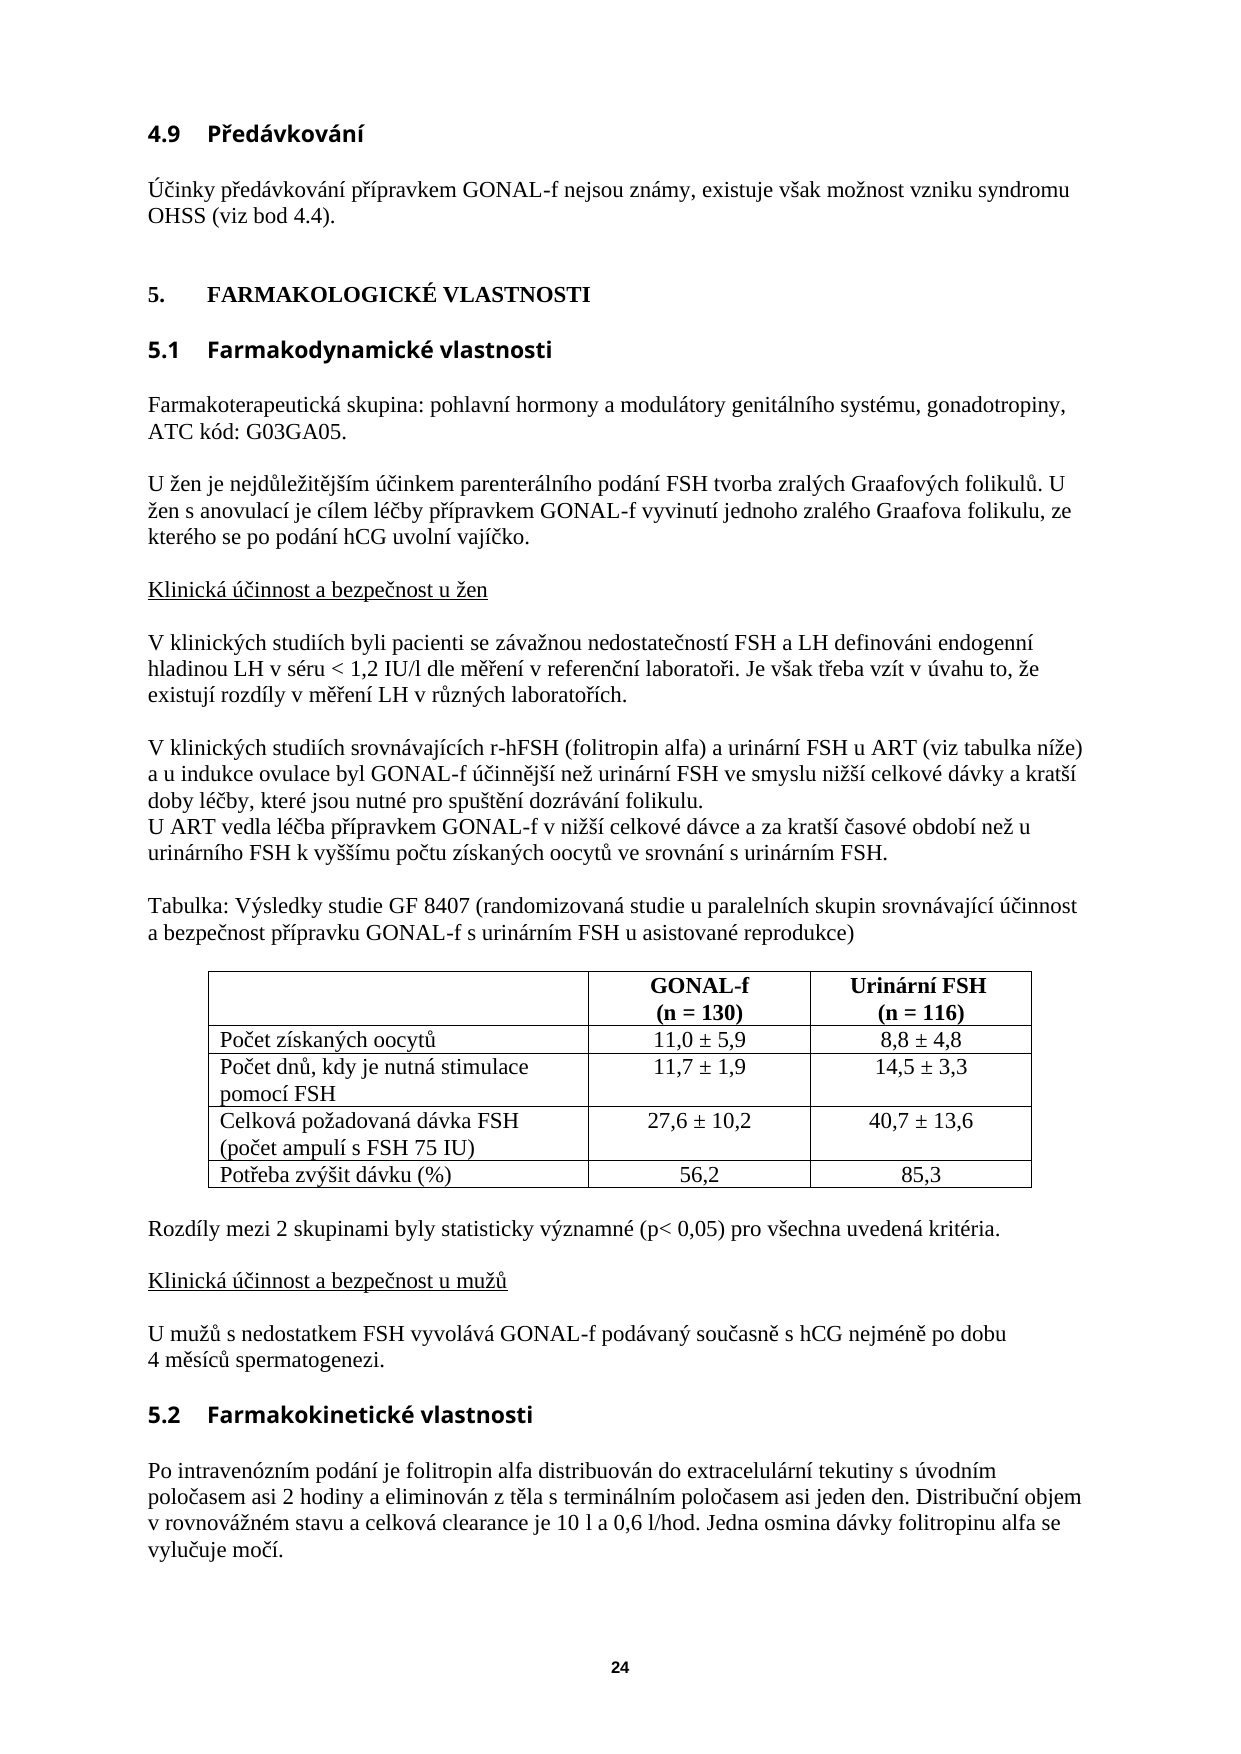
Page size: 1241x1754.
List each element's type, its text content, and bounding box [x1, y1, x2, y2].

table_cell 11,0 ± 5,9 [589, 1026, 810, 1052]
text Klinická účinnost a bezpečnost u žen [148, 576, 1092, 602]
text 5.1 Farmakodynamické vlastnosti [148, 334, 1092, 365]
text V klinických studiích srovnávajících r-hFSH (folitropin alfa) a urinární FSH u ART (viz tabulka níže) a u indukce ovulace byl GONAL-f účinnější než urinární FSH ve smyslu nižší celkové dávky a kratší doby léčby, které jsou nutné pro spuštění dozrávání folikulu. [148, 734, 1092, 813]
table_header GONAL-f (n = 130) [589, 972, 810, 1025]
table_cell Celková požadovaná dávka FSH (počet ampulí s FSH 75 IU) [209, 1107, 588, 1160]
text 5. FARMAKOLOGICKÉ VLASTNOSTI [148, 281, 1092, 307]
text Tabulka: Výsledky studie GF 8407 (randomizovaná studie u paralelních skupin srovnávající účinnost a bezpečnost přípravku GONAL-f s urinárním FSH u asistované reprodukce) [148, 892, 1092, 945]
text Po intravenózním podání je folitropin alfa distribuován do extracelulární tekutiny s úvodním poločasem asi 2 hodiny a eliminován z těla s terminálním poločasem asi jeden den. Distribuční objem v rovnovážném stavu a celková clearance je 10 l a 0,6 l/hod. Jedna osmina dávky folitropinu alfa se vylučuje močí. [148, 1457, 1092, 1562]
text U mužů s nedostatkem FSH vyvolává GONAL-f podávaný současně s hCG nejméně po dobu 4 měsíců spermatogenezi. [148, 1320, 1092, 1373]
text 4.9 Předávkování [148, 118, 1092, 149]
text V klinických studiích byli pacienti se závažnou nedostatečností FSH a LH definováni endogenní hladinou LH v séru < 1,2 IU/l dle měření v referenční laboratoři. Je však třeba vzít v úvahu to, že existují rozdíly v měření LH v různých laboratořích. [148, 629, 1092, 708]
table_cell 11,7 ± 1,9 [589, 1054, 810, 1106]
table_cell Počet dnů, kdy je nutná stimulace pomocí FSH [209, 1054, 588, 1106]
table_header [209, 972, 588, 1025]
text U ART vedla léčba přípravkem GONAL-f v nižší celkové dávce a za kratší časové období než u urinárního FSH k vyššímu počtu získaných oocytů ve srovnání s urinárním FSH. [148, 813, 1092, 866]
text 5.2 Farmakokinetické vlastnosti [148, 1399, 1092, 1430]
text U žen je nejdůležitějším účinkem parenterálního podání FSH tvorba zralých Graafových folikulů. U žen s anovulací je cílem léčby přípravkem GONAL-f vyvinutí jednoho zralého Graafova folikulu, ze kterého se po podání hCG uvolní vajíčko. [148, 471, 1092, 549]
text Rozdíly mezi 2 skupinami byly statisticky významné (p< 0,05) pro všechna uvedená kritéria. [148, 1215, 1092, 1241]
table_cell 8,8 ± 4,8 [811, 1026, 1031, 1052]
table_cell 14,5 ± 3,3 [811, 1054, 1031, 1106]
table_cell 56,2 [589, 1161, 810, 1187]
table_header Urinární FSH (n = 116) [811, 972, 1031, 1025]
table_cell Počet získaných oocytů [209, 1026, 588, 1052]
text Farmakoterapeutická skupina: pohlavní hormony a modulátory genitálního systému, gonadotropiny, ATC kód: G03GA05. [148, 391, 1092, 444]
table_cell Potřeba zvýšit dávku (%) [209, 1161, 588, 1187]
text Účinky předávkování přípravkem GONAL-f nejsou známy, existuje však možnost vzniku syndromu OHSS (viz bod 4.4). [148, 176, 1092, 228]
table_cell 27,6 ± 10,2 [589, 1107, 810, 1160]
table_cell 40,7 ± 13,6 [811, 1107, 1031, 1160]
table_cell 85,3 [811, 1161, 1031, 1187]
text Klinická účinnost a bezpečnost u mužů [148, 1267, 1092, 1294]
